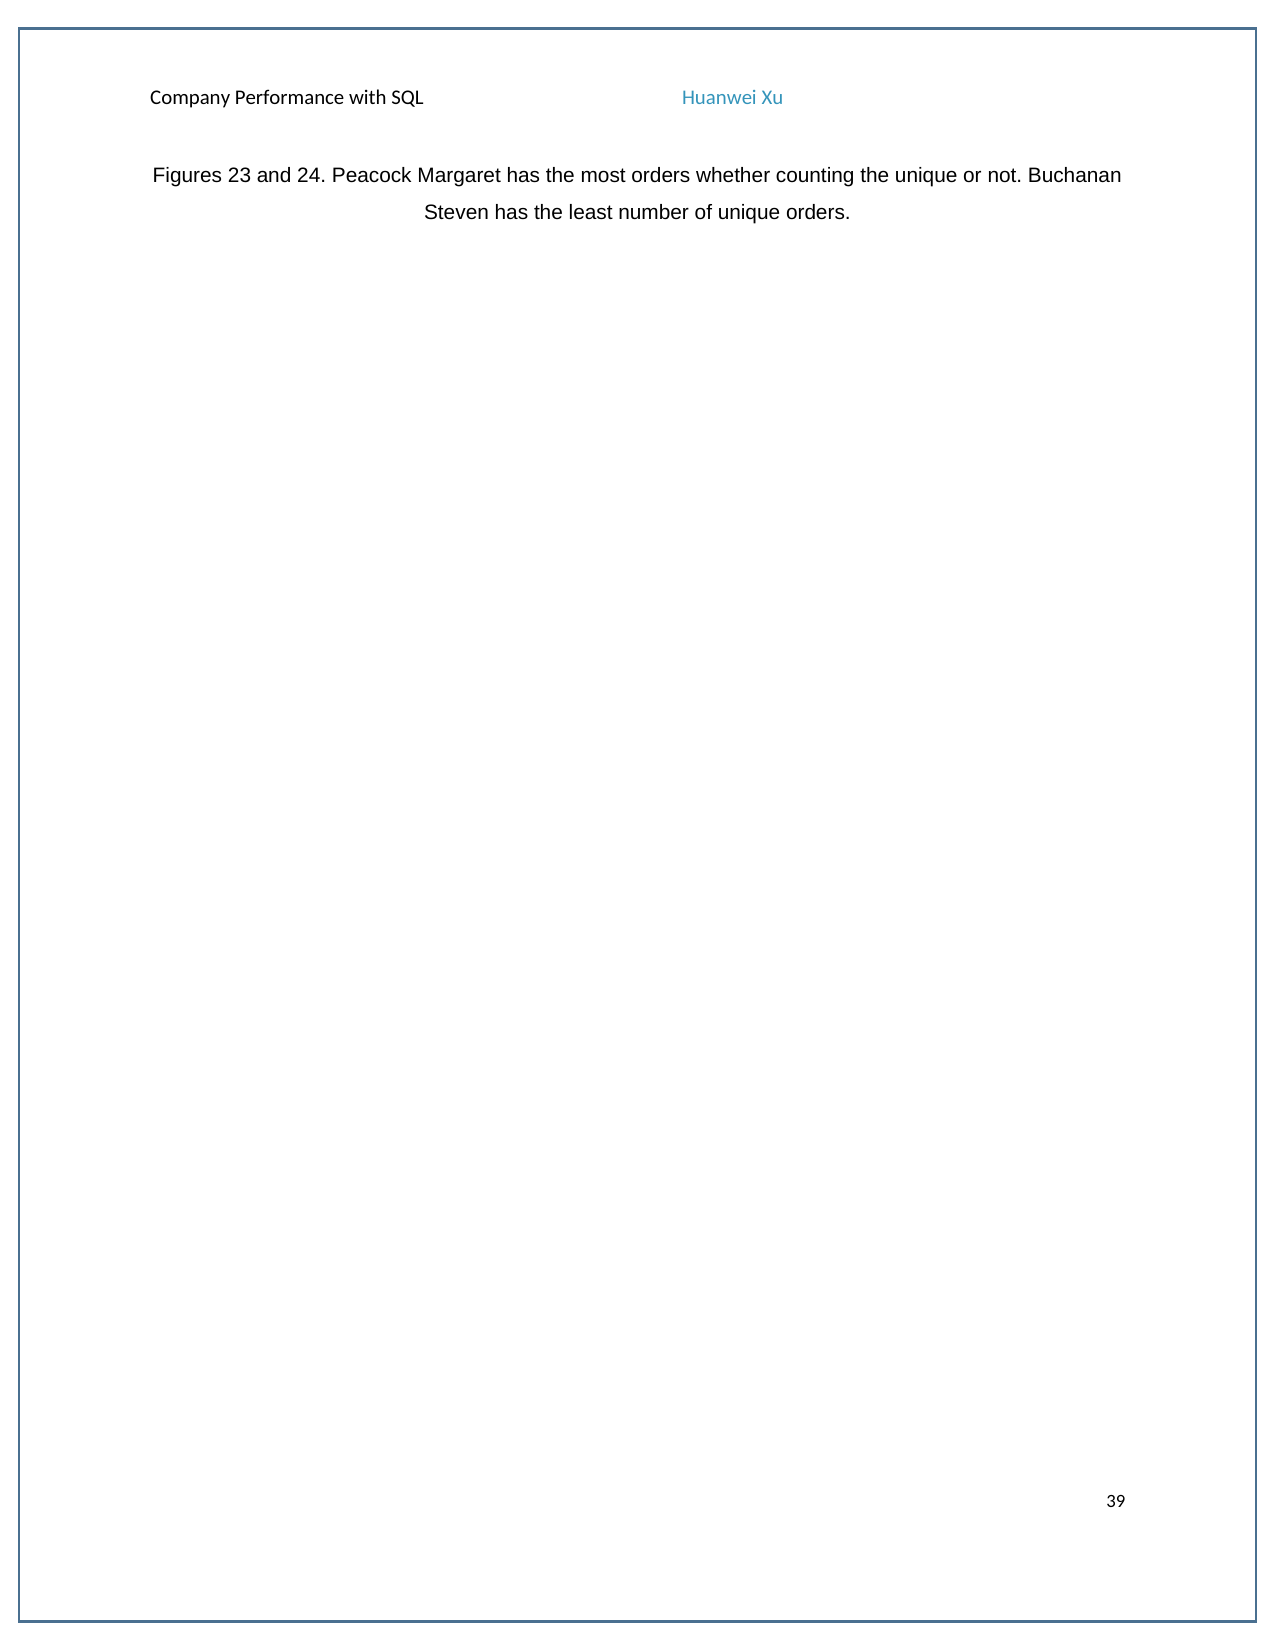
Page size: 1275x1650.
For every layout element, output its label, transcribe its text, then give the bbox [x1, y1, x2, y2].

text Figures 23 and 24. Peacock Margaret has the most orders whether counting the unique or not. Buchanan Steven has the least number of unique orders. [150, 158, 1125, 228]
